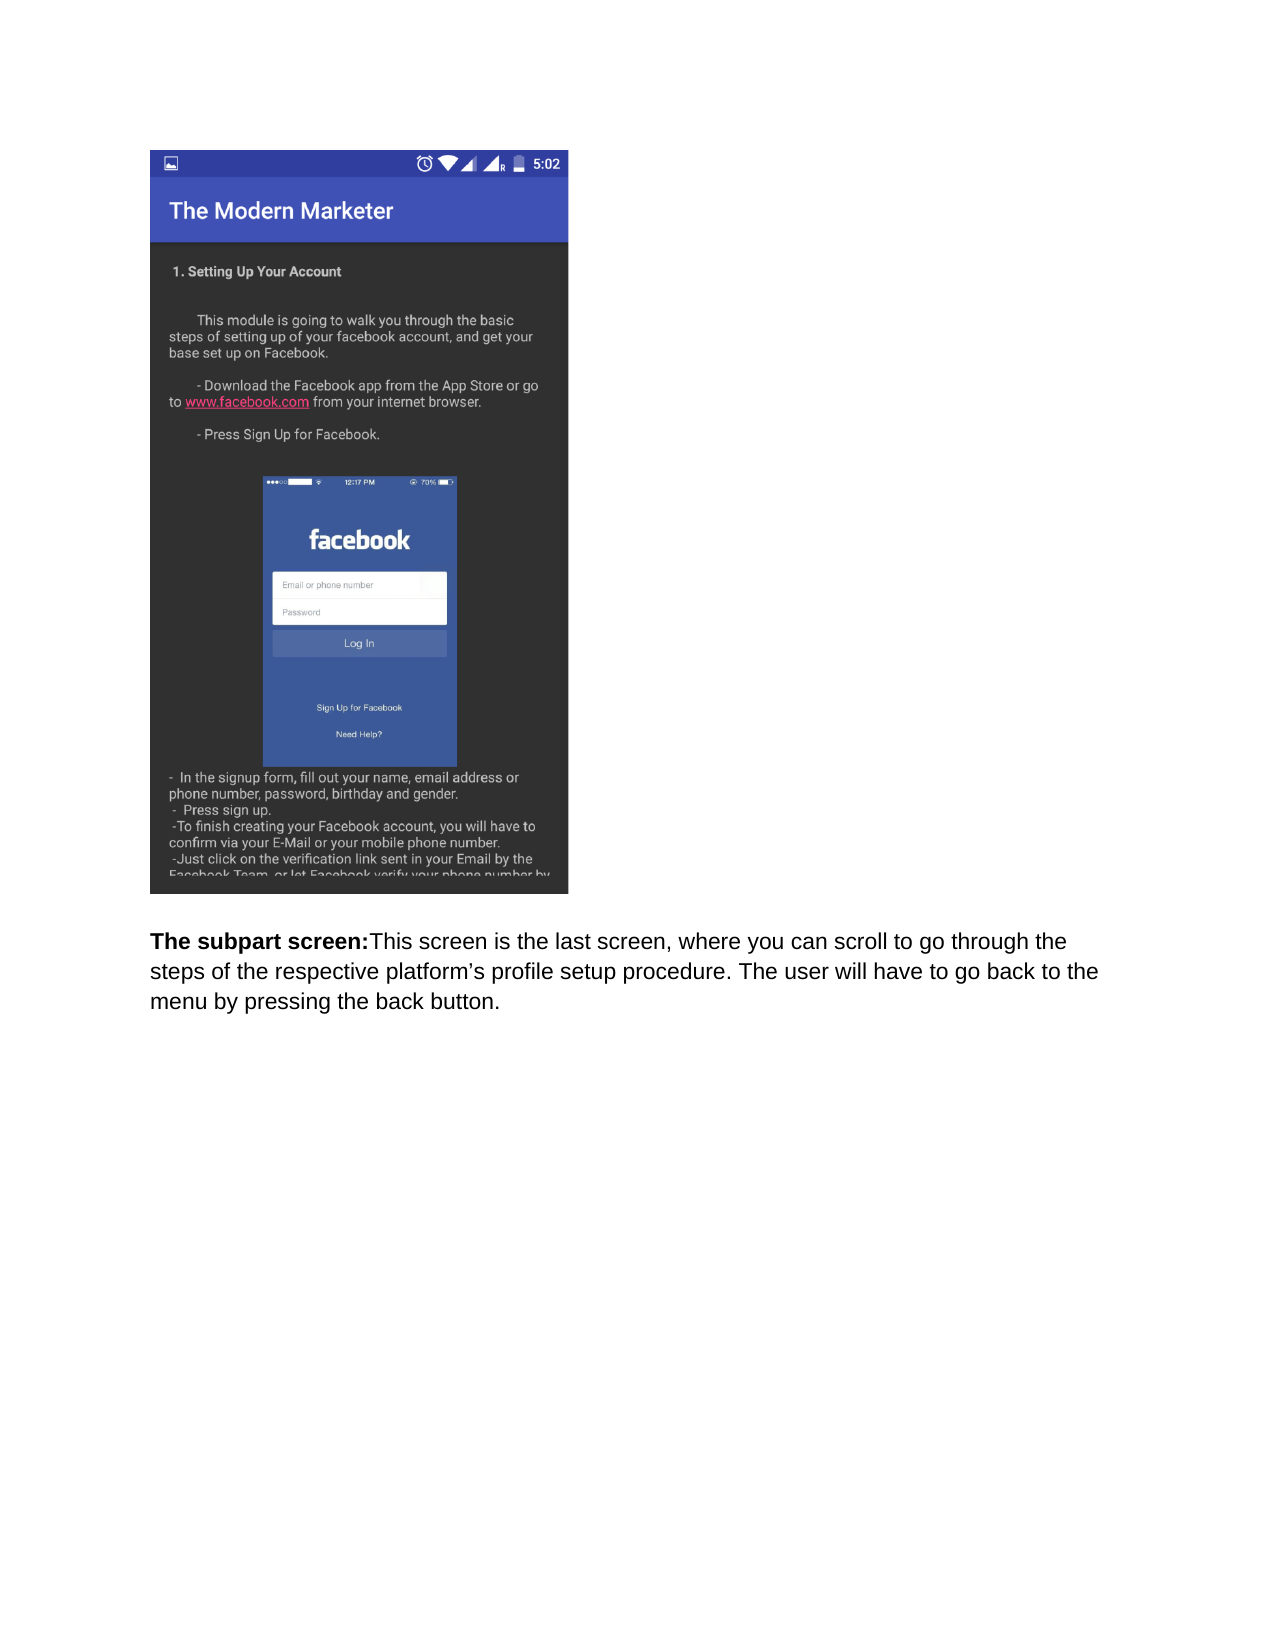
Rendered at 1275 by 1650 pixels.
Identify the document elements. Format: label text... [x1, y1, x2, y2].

picture [150, 150, 569, 894]
text The subpart screen:This screen is the last screen, where you can scroll to go through the steps of the respective platform’s profile setup procedure. The user will have to go back to the menu by pressing the back button. [150, 928, 1125, 1014]
